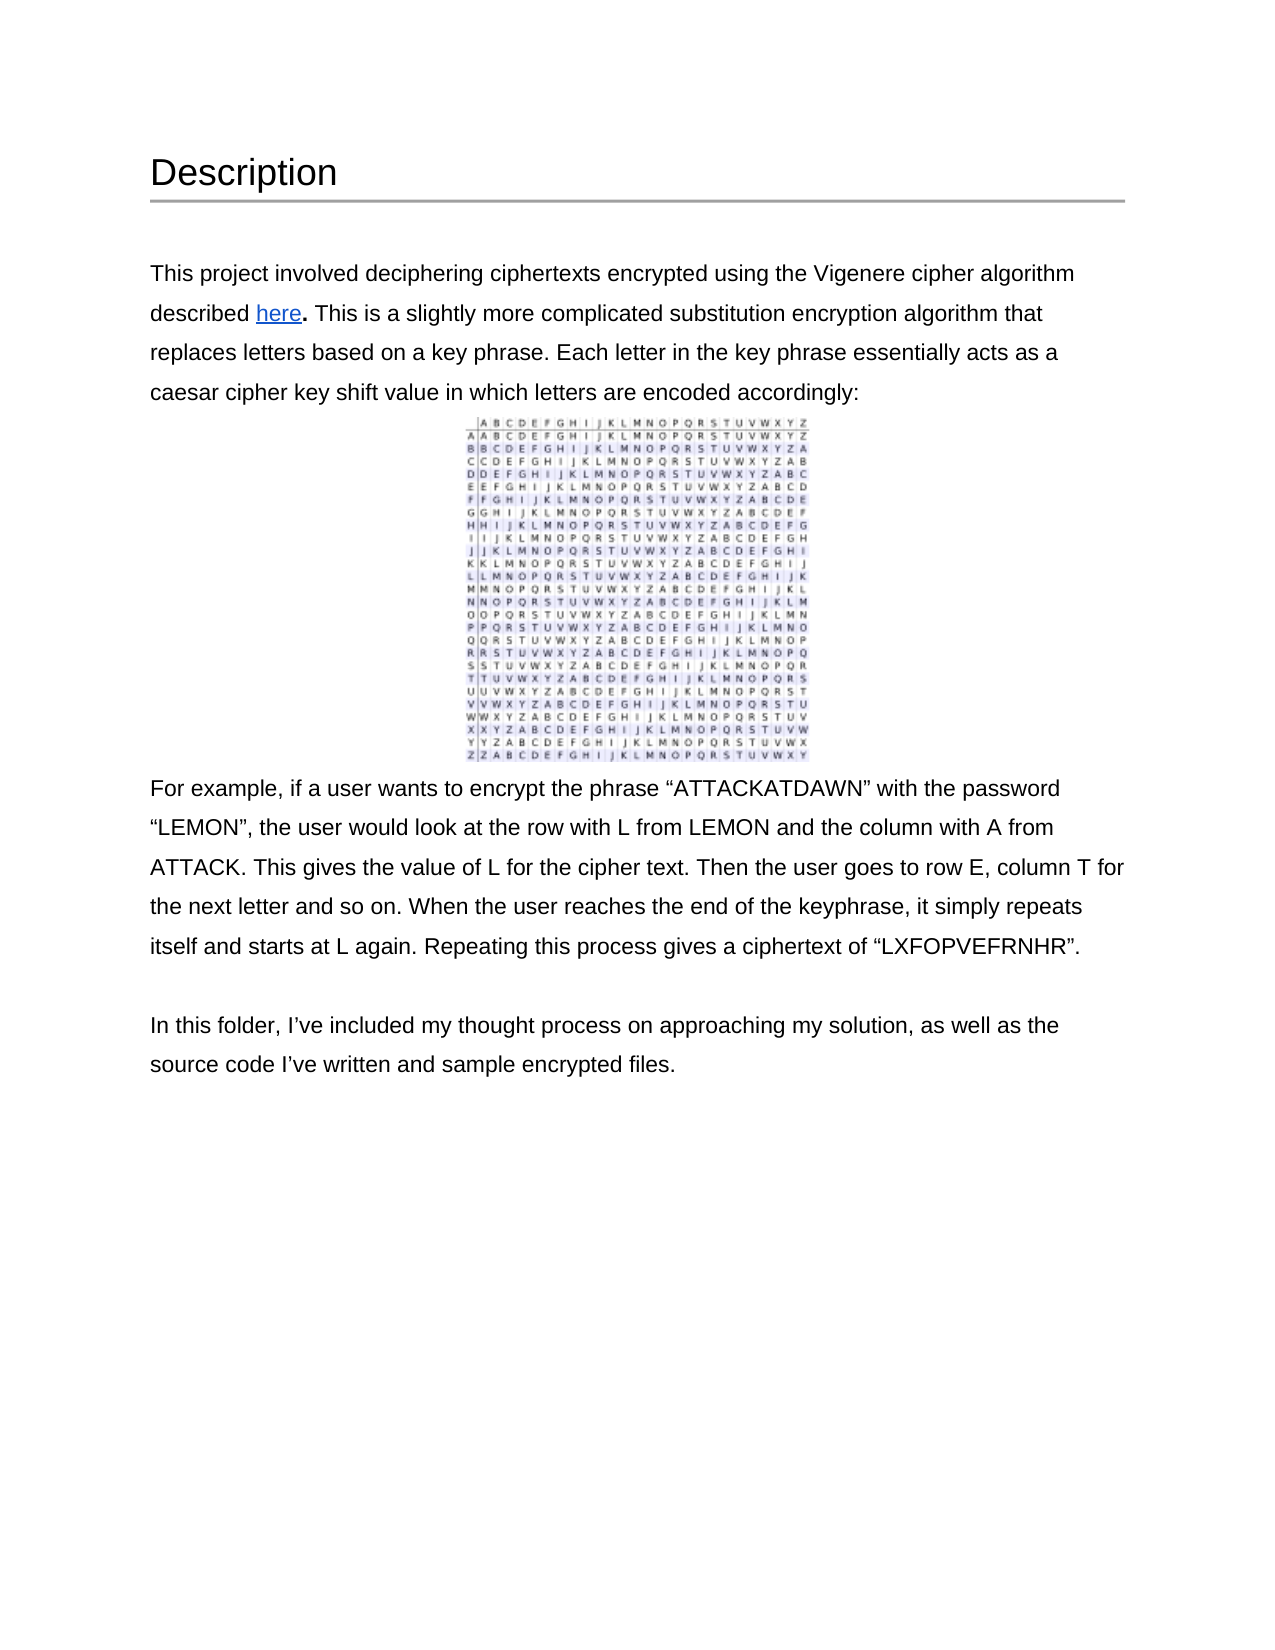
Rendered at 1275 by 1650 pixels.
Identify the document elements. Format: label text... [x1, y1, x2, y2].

text This project involved deciphering ciphertexts encrypted using the Vigenere cipher algorithm described here. This is a slightly more complicated substitution encryption algorithm that replaces letters based on a key phrase. Each letter in the key phrase essentially acts as a caesar cipher key shift value in which letters are encoded accordingly: [150, 260, 1125, 405]
text For example, if a user wants to encrypt the phrase “ATTACKATDAWN” with the password “LEMON”, the user would look at the row with L from LEMON and the column with A from ATTACK. This gives the value of L for the cipher text. Then the user goes to row E, column T for the next letter and so on. When the user reaches the end of the keyphrase, it simply repeats itself and starts at L again. Repeating this process gives a ciphertext of “LXFOPVEFRNHR”. [150, 775, 1125, 959]
picture [465, 417, 810, 762]
text In this folder, I’ve included my thought process on approaching my solution, as well as the source code I’ve written and sample encrypted files. [150, 1012, 1125, 1077]
text Description [150, 150, 1125, 193]
